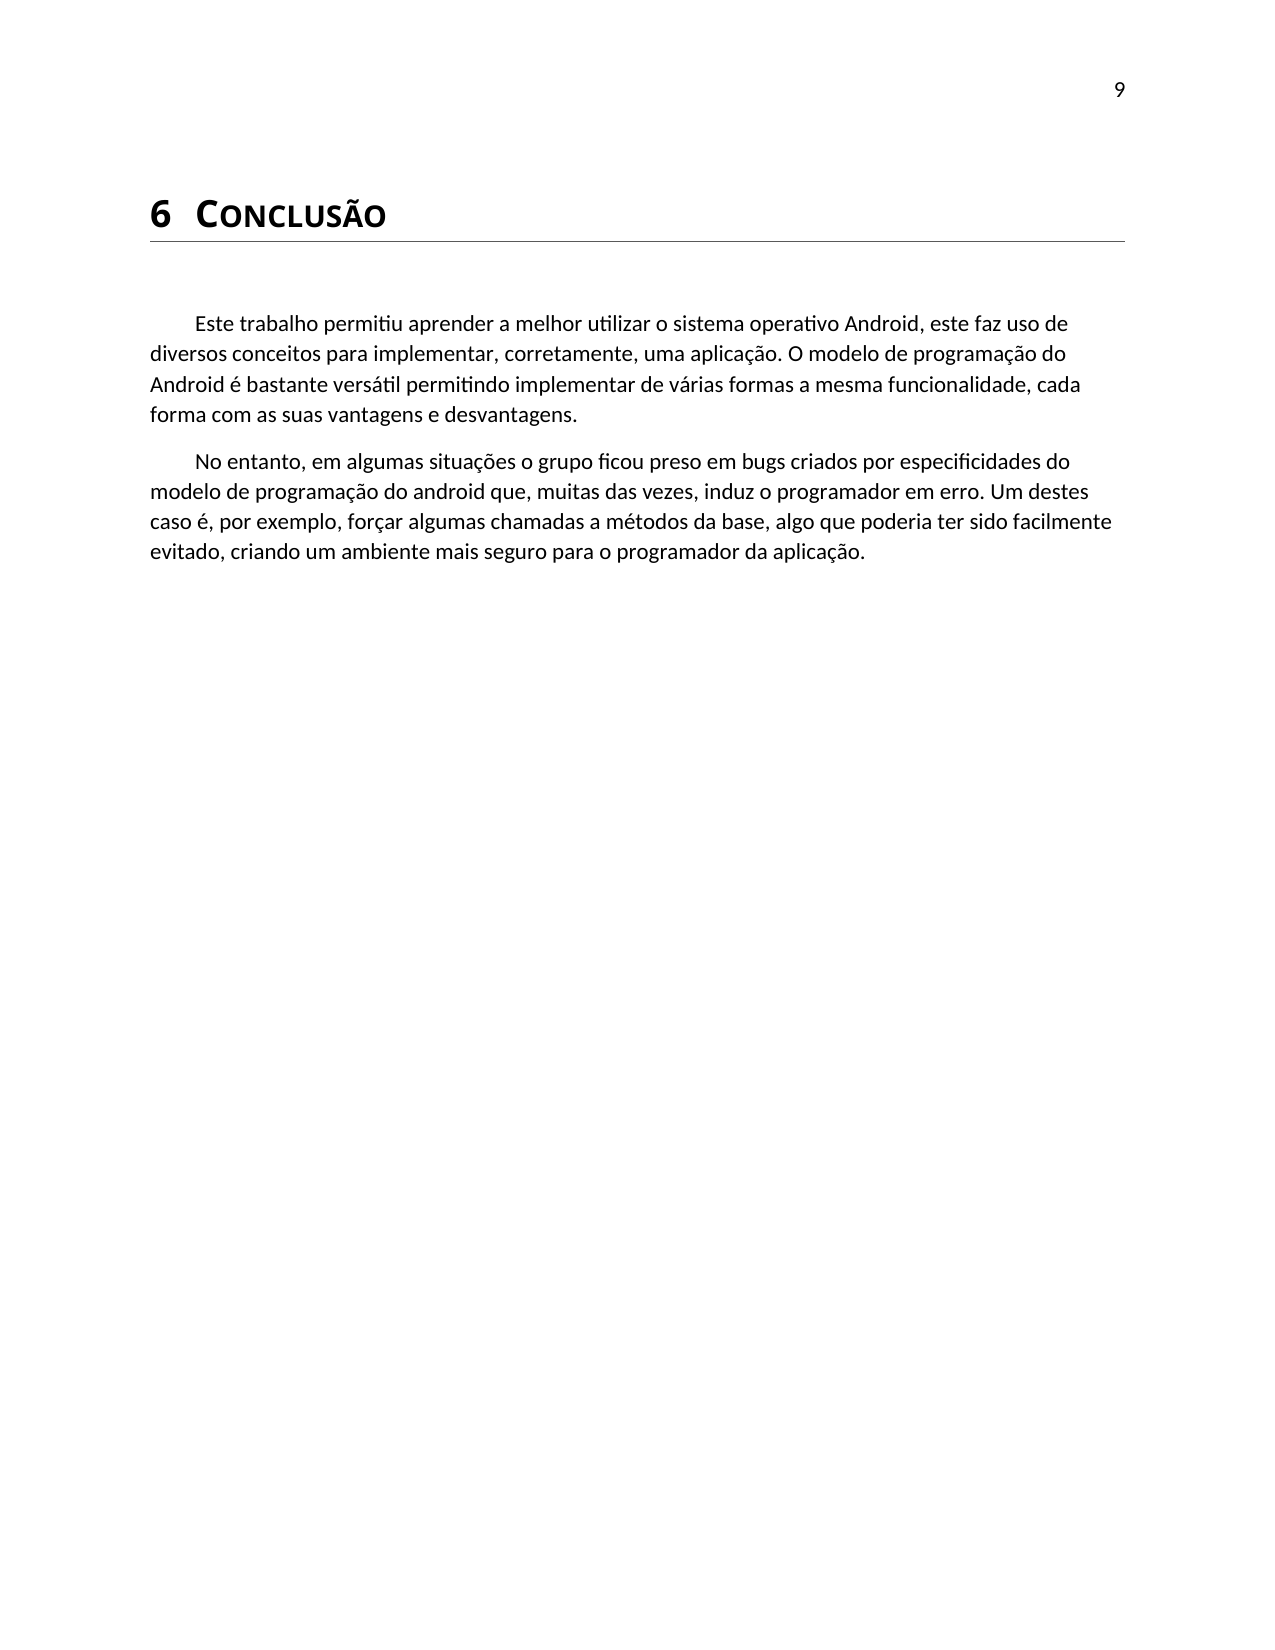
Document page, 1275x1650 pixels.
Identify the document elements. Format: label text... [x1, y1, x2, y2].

text Este trabalho permitiu aprender a melhor utilizar o sistema operativo Android, este faz uso de diversos conceitos para implementar, corretamente, uma aplicação. O modelo de programação do Android é bastante versátil permitindo implementar de várias formas a mesma funcionalidade, cada forma com as suas vantagens e desvantagens. [150, 309, 1125, 428]
text No entanto, em algumas situações o grupo ficou preso em bugs criados por especificidades do modelo de programação do android que, muitas das vezes, induz o programador em erro. Um destes caso é, por exemplo, forçar algumas chamadas a métodos da base, algo que poderia ter sido facilmente evitado, criando um ambiente mais seguro para o programador da aplicação. [150, 447, 1125, 565]
subtitle Conclusão [150, 187, 1125, 241]
